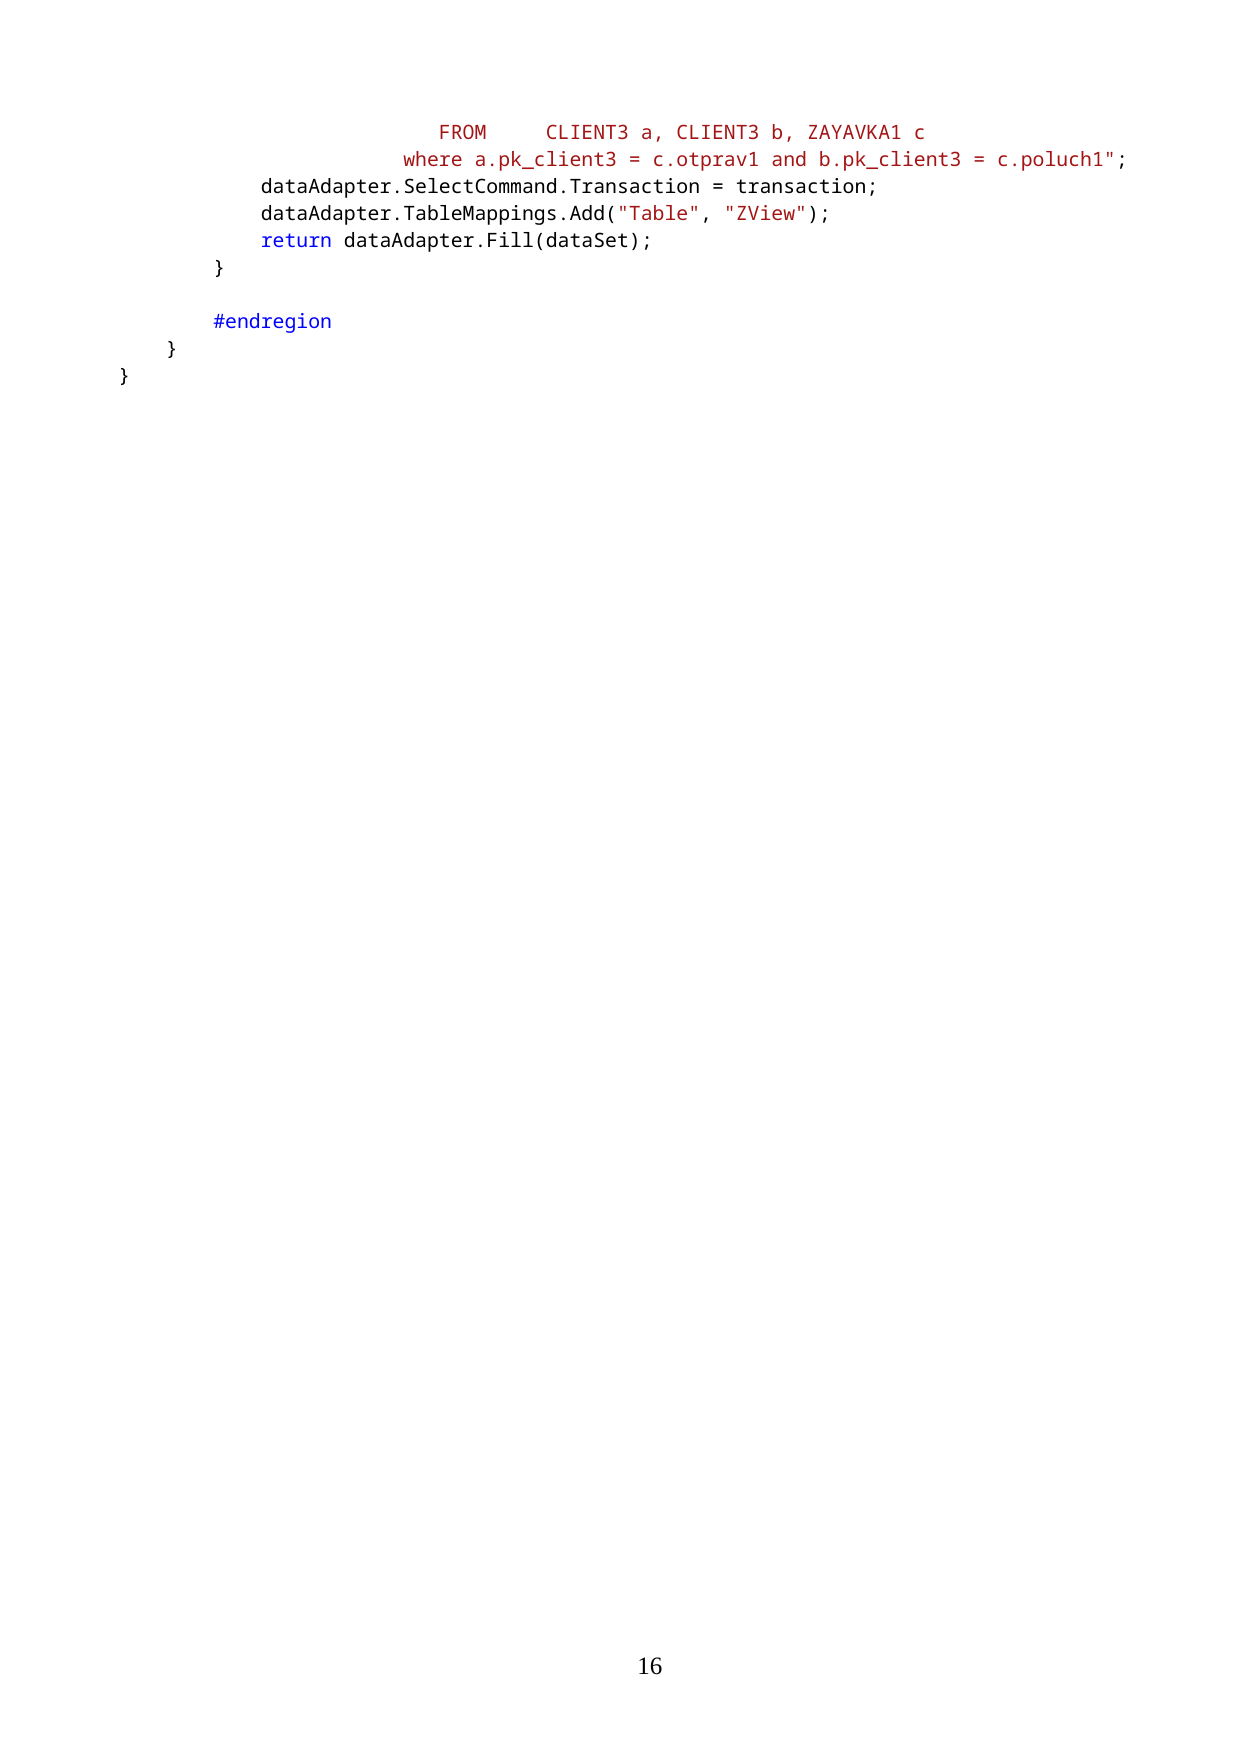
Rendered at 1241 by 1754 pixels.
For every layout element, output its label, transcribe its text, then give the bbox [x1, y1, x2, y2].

text } [118, 334, 1181, 361]
text where a.pk_client3 = c.otprav1 and b.pk_client3 = c.poluch1"; [118, 145, 1181, 172]
text } [118, 253, 1181, 280]
text } [118, 361, 1181, 388]
text return dataAdapter.Fill(dataSet); [118, 226, 1181, 253]
text FROM CLIENT3 a, CLIENT3 b, ZAYAVKA1 c [118, 118, 1181, 145]
text #endregion [118, 307, 1181, 334]
text dataAdapter.TableMappings.Add("Table", "ZView"); [118, 199, 1181, 226]
text dataAdapter.SelectCommand.Transaction = transaction; [118, 172, 1181, 199]
